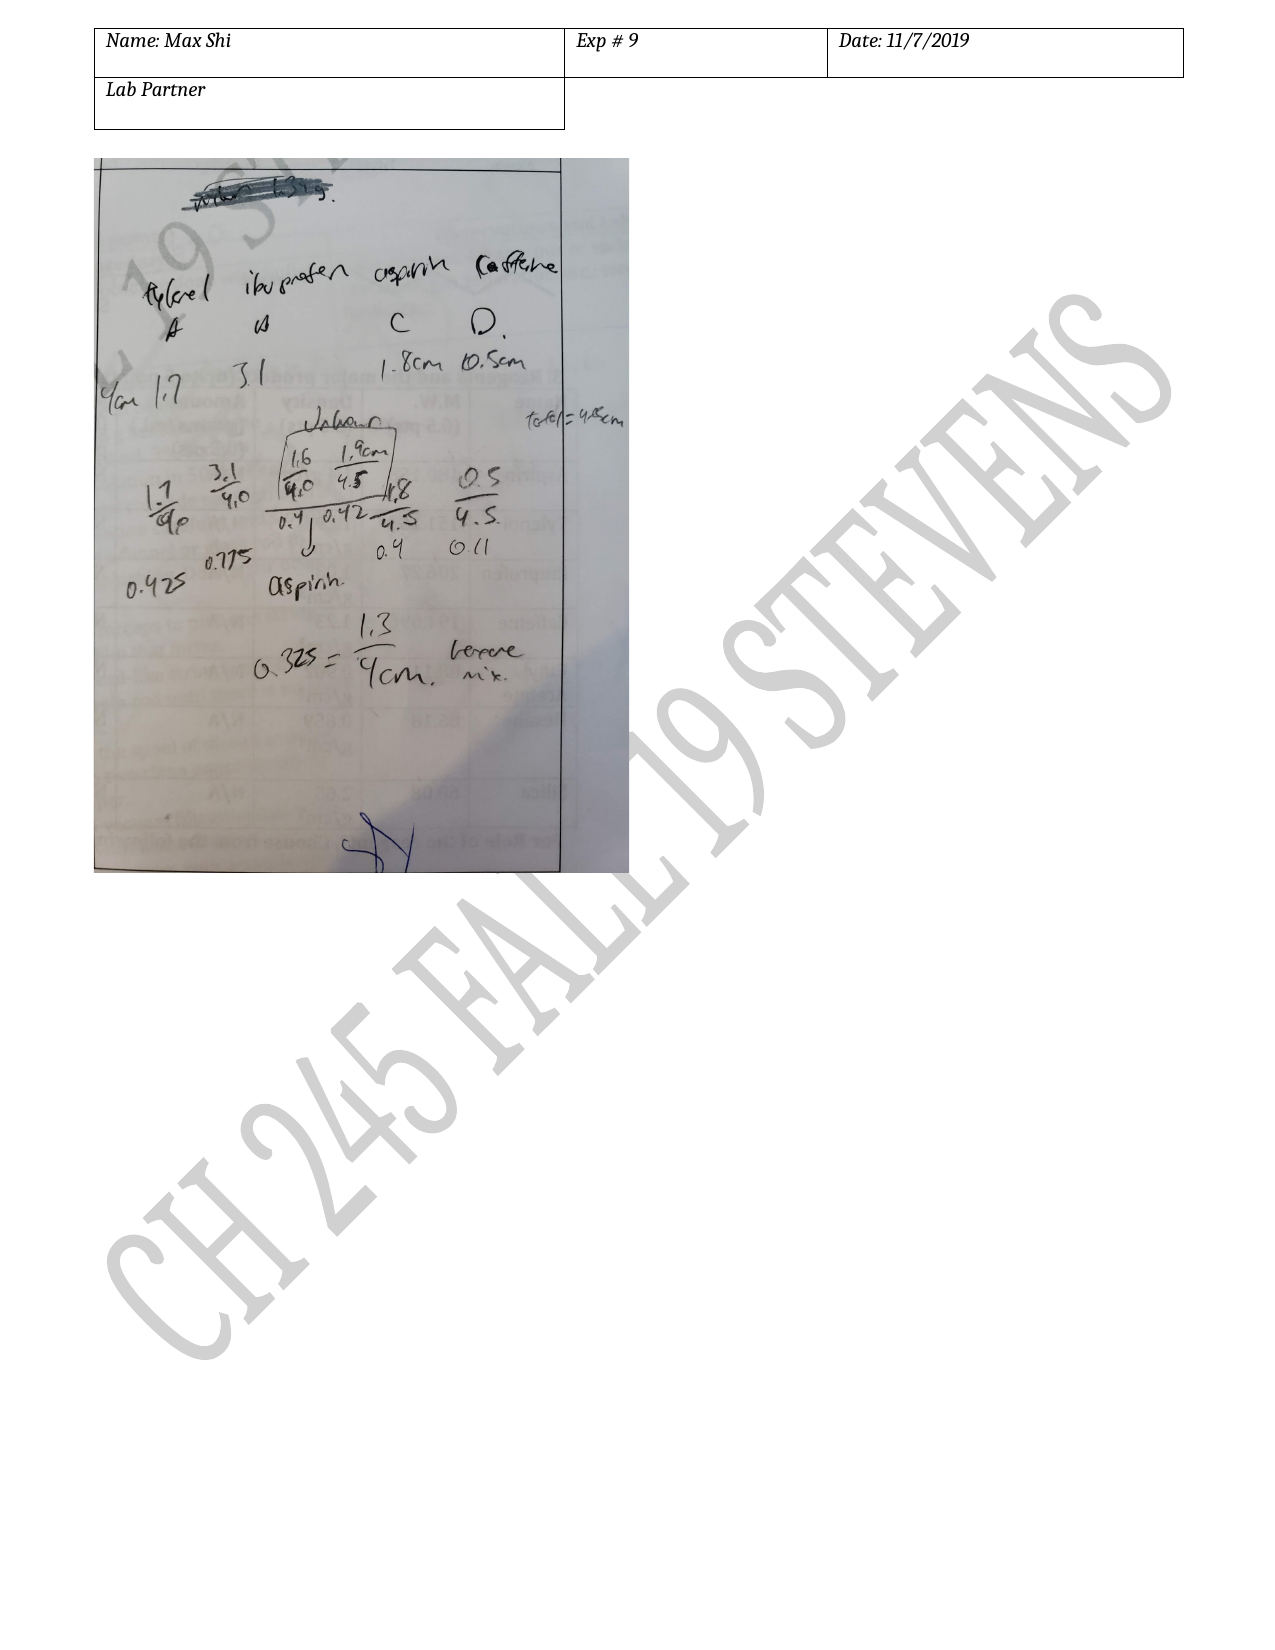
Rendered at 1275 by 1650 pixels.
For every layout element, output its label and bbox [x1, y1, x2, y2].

picture [93, 158, 630, 873]
